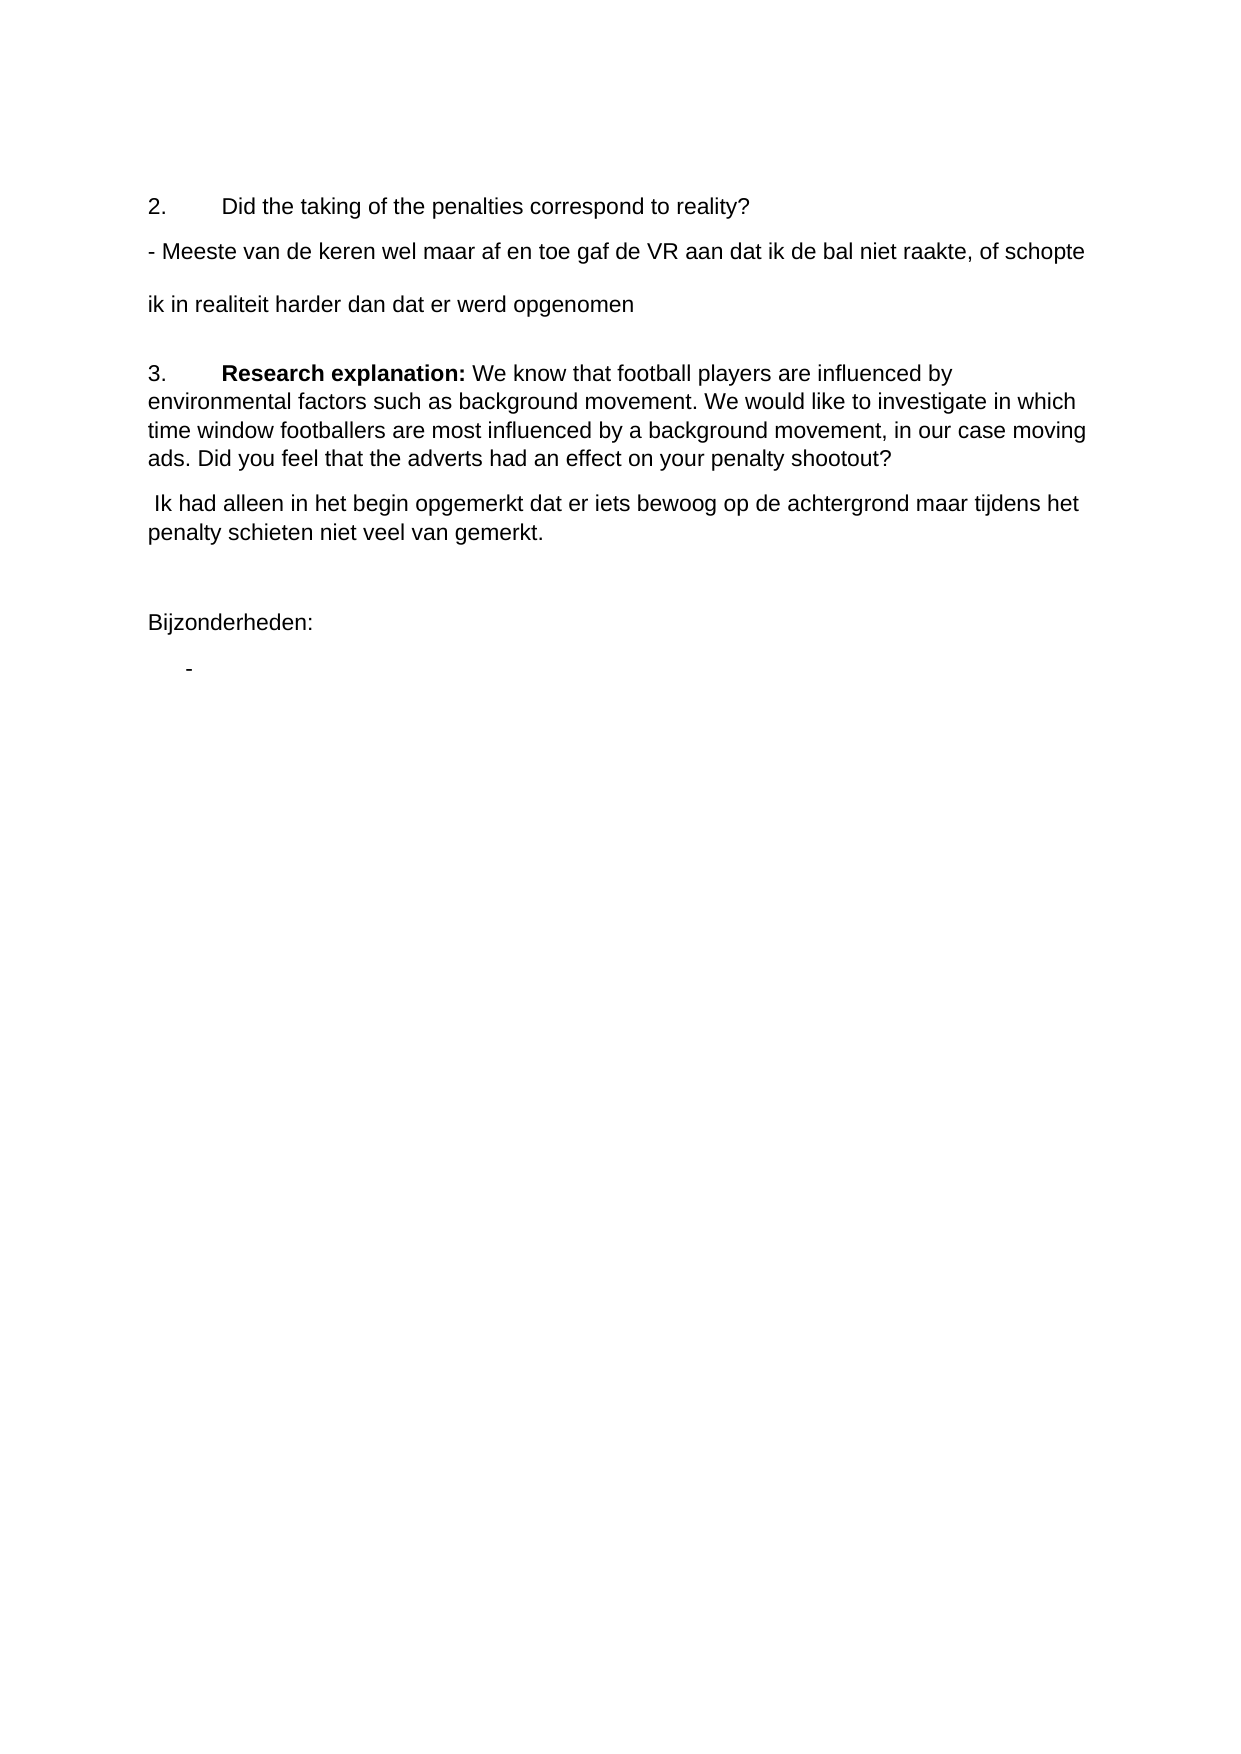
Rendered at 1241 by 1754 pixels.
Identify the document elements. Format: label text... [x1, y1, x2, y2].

text Bijzonderheden: [148, 609, 1093, 635]
text Ik had alleen in het begin opgemerkt dat er iets bewoog op de achtergrond maar tijdens het penalty schieten niet veel van gemerkt. [148, 490, 1093, 545]
text 2. Did the taking of the penalties correspond to reality? [148, 193, 1093, 219]
text - Meeste van de keren wel maar af en toe gaf de VR aan dat ik de bal niet raakte, of schopte ik in realiteit harder dan dat er werd opgenomen [148, 238, 1093, 317]
text 3. Research explanation: We know that football players are influenced by environmental factors such as background movement. We would like to investigate in which time window footballers are most influenced by a background movement, in our case moving ads. Did you feel that the adverts had an effect on your penalty shootout? [148, 360, 1093, 472]
